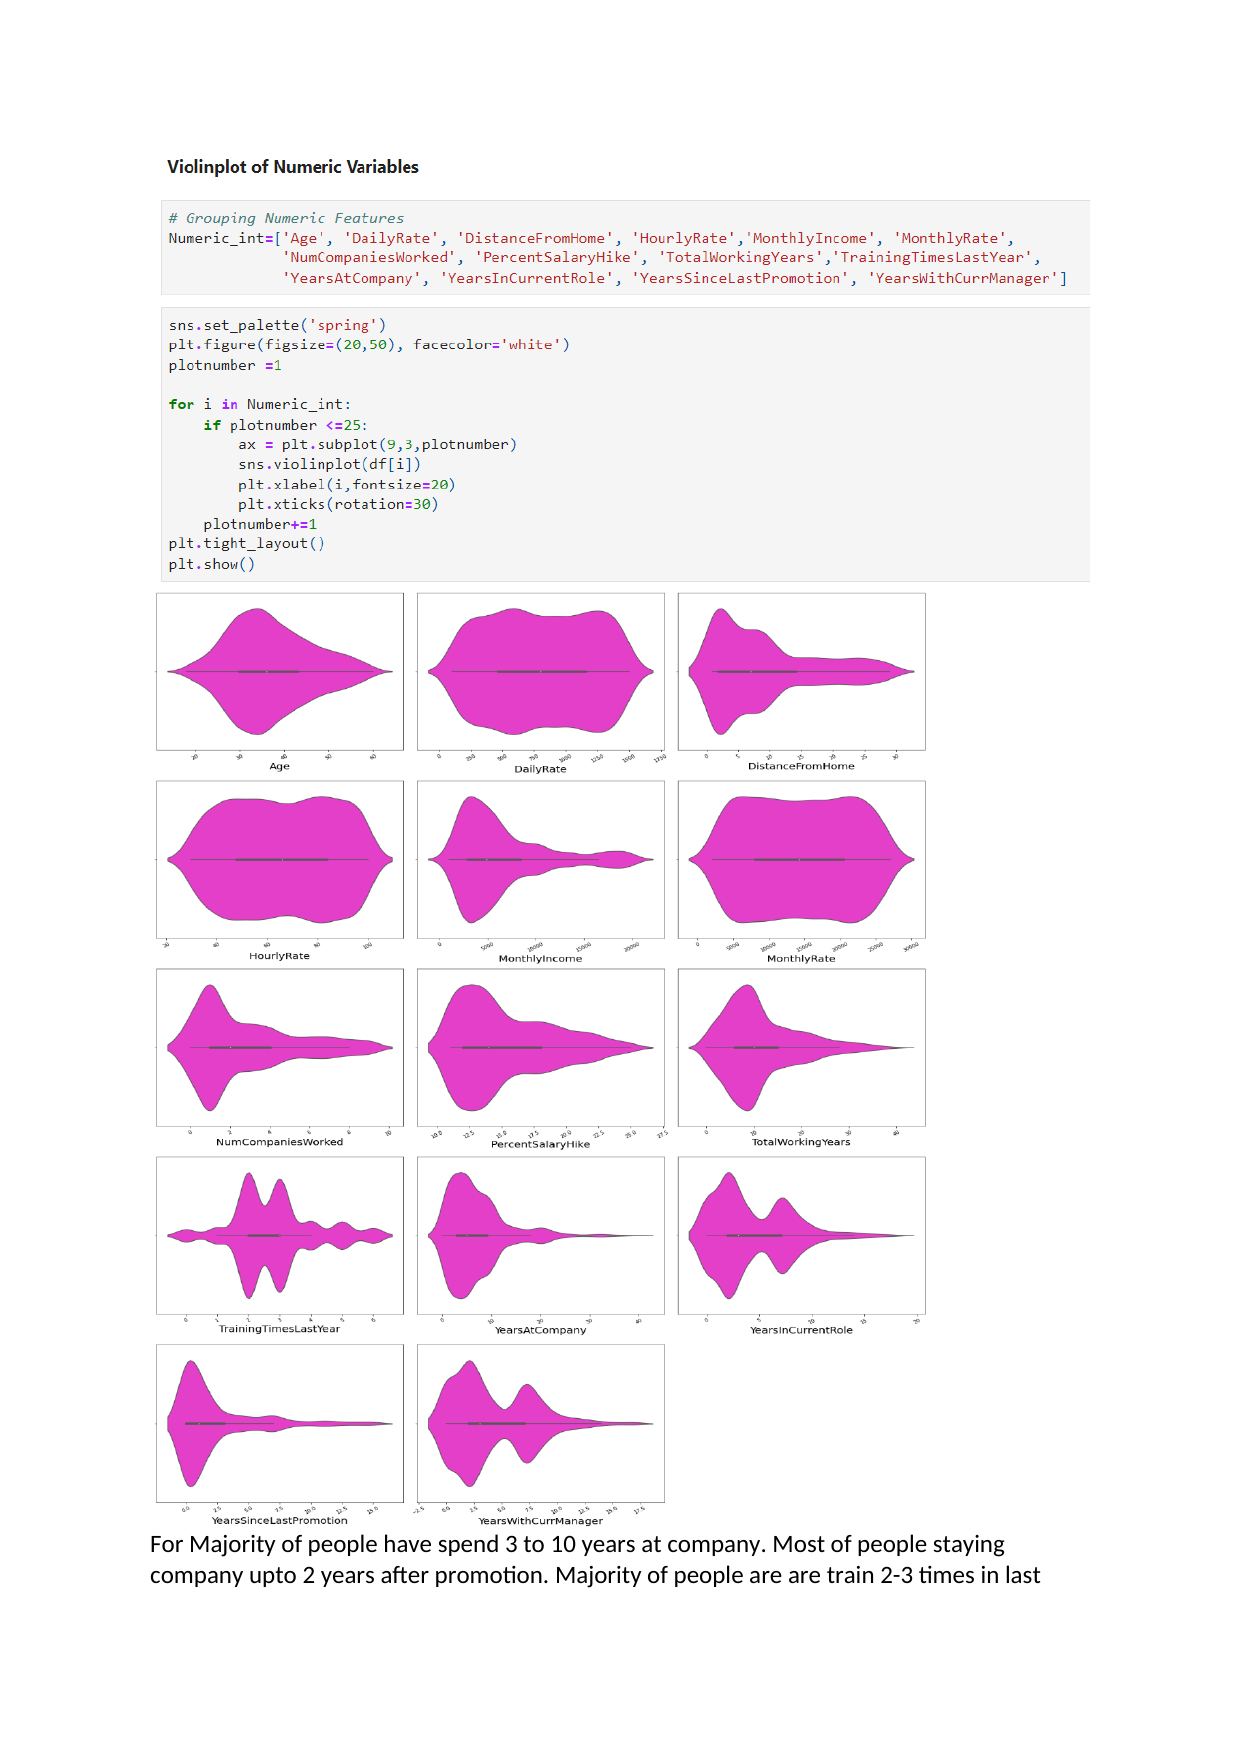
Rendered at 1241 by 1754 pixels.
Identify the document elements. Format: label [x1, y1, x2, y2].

picture [150, 150, 1091, 586]
picture [150, 589, 928, 1529]
text [150, 1528, 1090, 1589]
